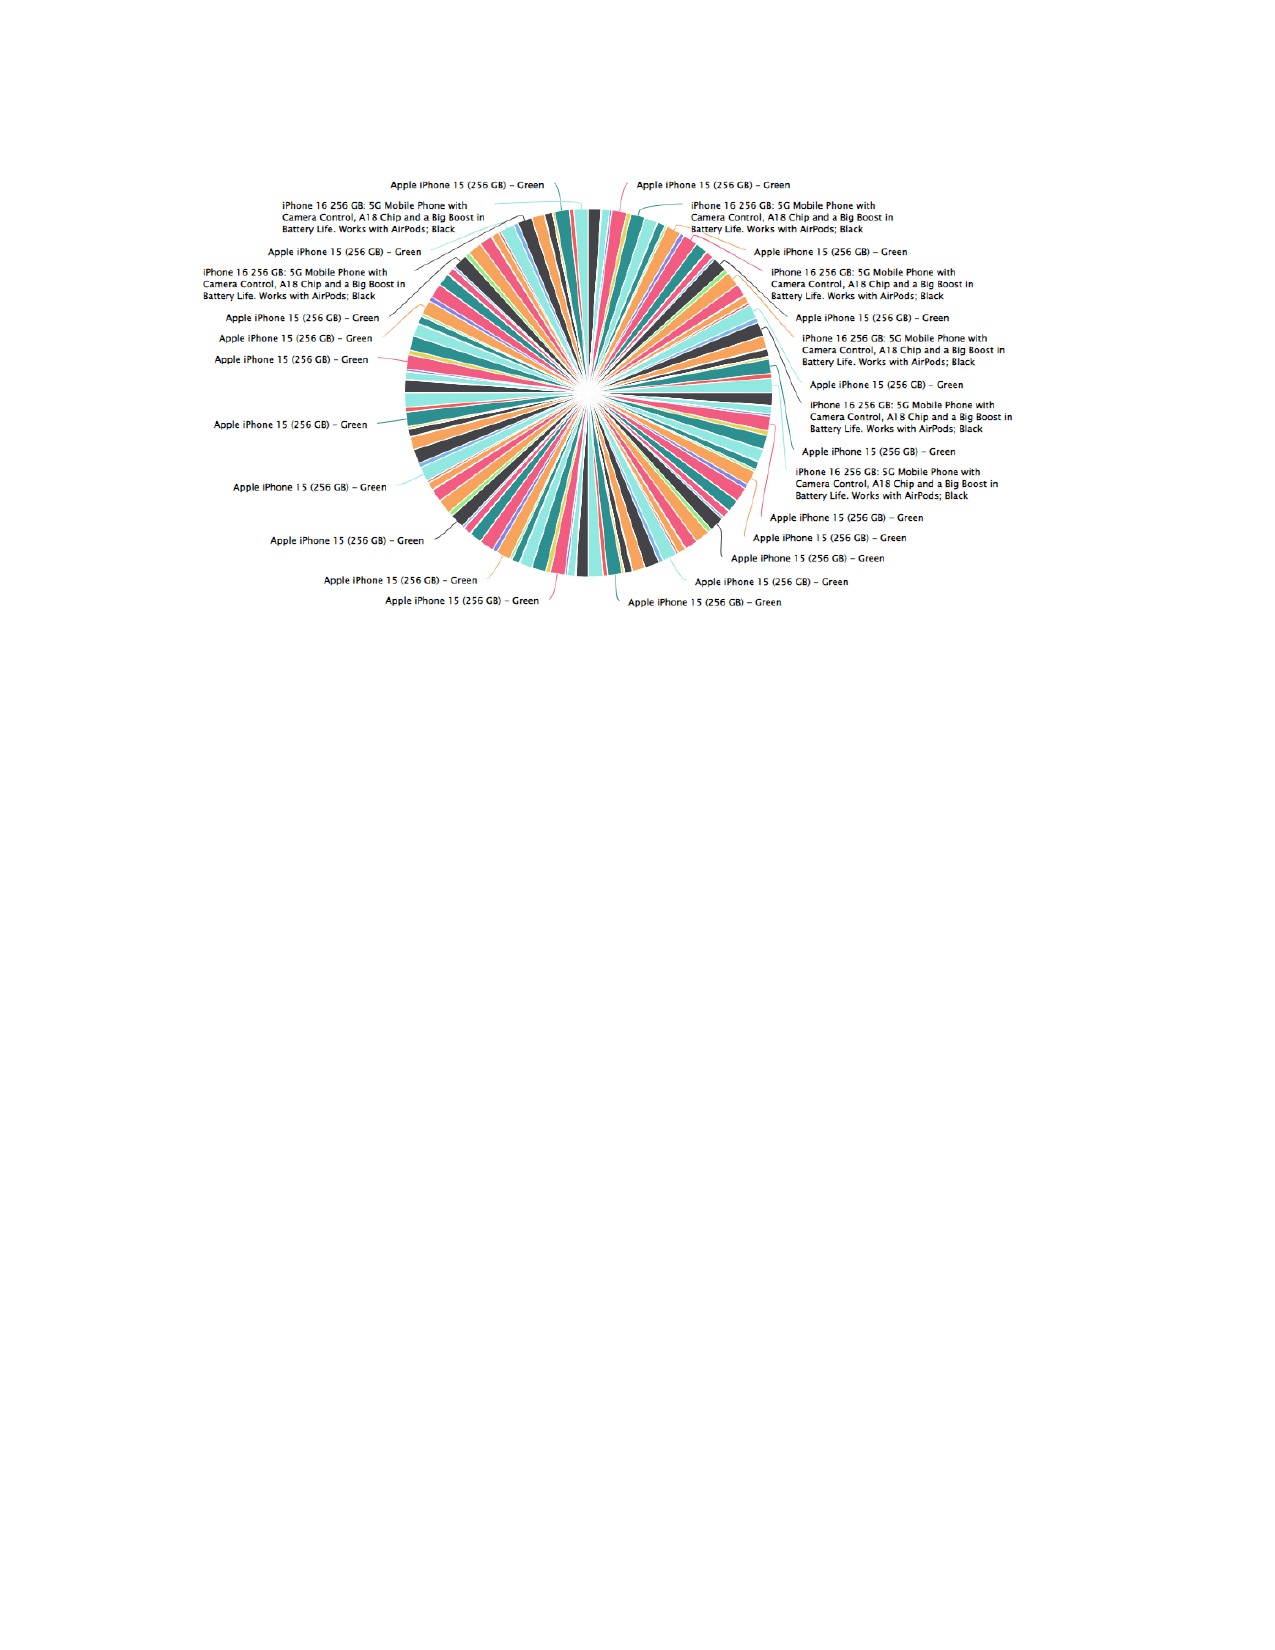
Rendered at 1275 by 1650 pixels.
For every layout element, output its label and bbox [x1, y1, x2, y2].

picture [150, 150, 1025, 628]
